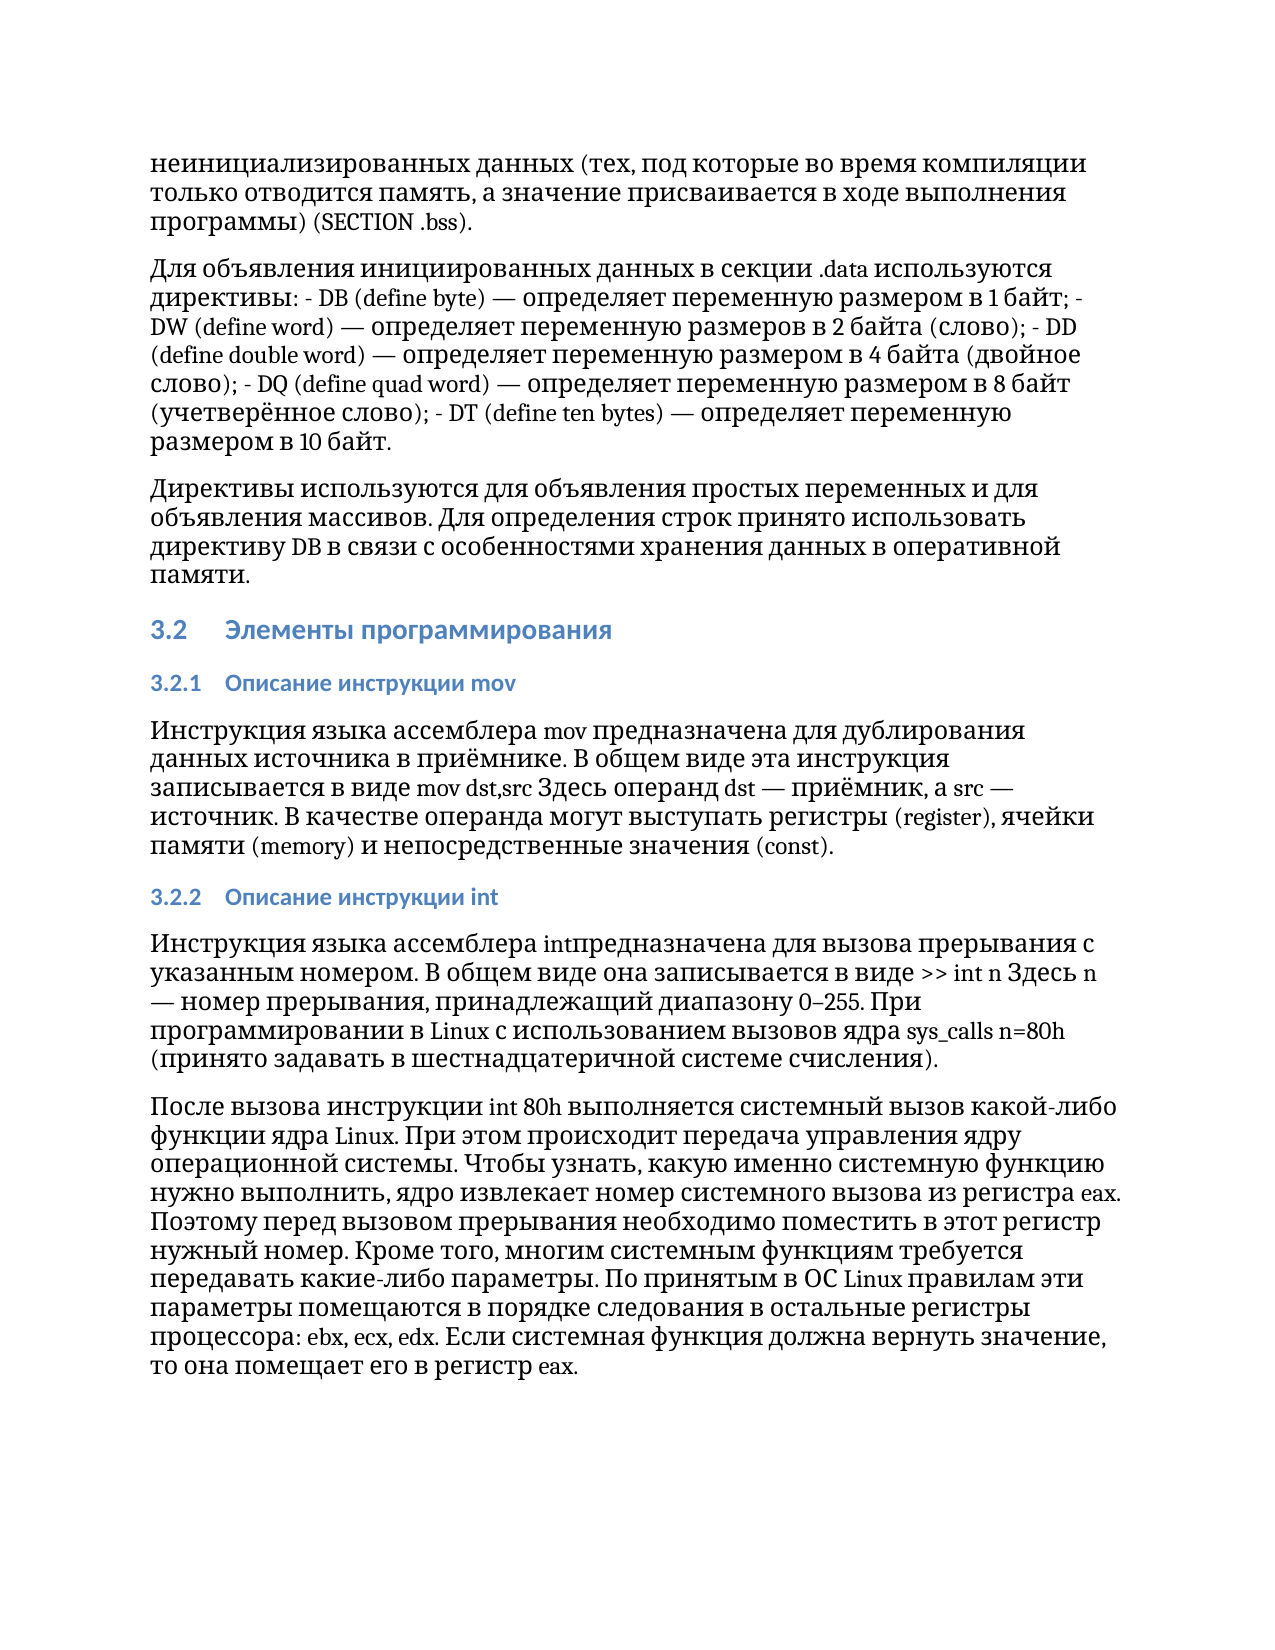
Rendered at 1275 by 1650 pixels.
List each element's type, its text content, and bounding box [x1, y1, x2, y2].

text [150, 150, 1125, 236]
text Инструкция языка ассемблера mov предназначена для дублирования данных источника в приёмнике. В общем виде эта инструкция записывается в виде mov dst,src Здесь операнд dst — приёмник, а src — источник. В качестве операнда могут выступать регистры (register), ячейки памяти (memory) и непосредственные значения (const). [150, 717, 1125, 860]
subtitle 3.2 Элементы программирования [150, 611, 1125, 646]
text Директивы используются для объявления простых переменных и для объявления массивов. Для определения строк принято использовать директиву DB в связи с особенностями хранения данных в оперативной памяти. [150, 475, 1125, 590]
subtitle 3.2.1 Описание инструкции mov [150, 667, 1125, 698]
text После вызова инструкции int 80h выполняется системный вызов какой-либо функции ядра Linux. При этом происходит передача управления ядру операционной системы. Чтобы узнать, какую именно системную функцию нужно выполнить, ядро извлекает номер системного вызова из регистра eax. Поэтому перед вызовом прерывания необходимо поместить в этот регистр нужный номер. Кроме того, многим системным функциям требуется передавать какие-либо параметры. По принятым в ОС Linux правилам эти параметры помещаются в порядке следования в остальные регистры процессора: ebx, ecx, edx. Если системная функция должна вернуть значение, то она помещает его в регистр eax. [150, 1093, 1125, 1380]
text Инструкция языка ассемблера intпредназначена для вызова прерывания с указанным номером. В общем виде она записывается в виде >> int n Здесь n — номер прерывания, принадлежащий диапазону 0–255. При программировании в Linux с использованием вызовов ядра sys_calls n=80h (принято задавать в шестнадцатеричной системе счисления). [150, 930, 1125, 1074]
text Для объявления инициированных данных в секции .data используются директивы: - DB (define byte) — определяет переменную размером в 1 байт; - DW (define word) — определяет переменную размеров в 2 байта (слово); - DD (define double word) — определяет переменную размером в 4 байта (двойное слово); - DQ (define quad word) — определяет переменную размером в 8 байт (учетверённое слово); - DT (define ten bytes) — определяет переменную размером в 10 байт. [150, 255, 1125, 456]
subtitle 3.2.2 Описание инструкции int [150, 881, 1125, 912]
